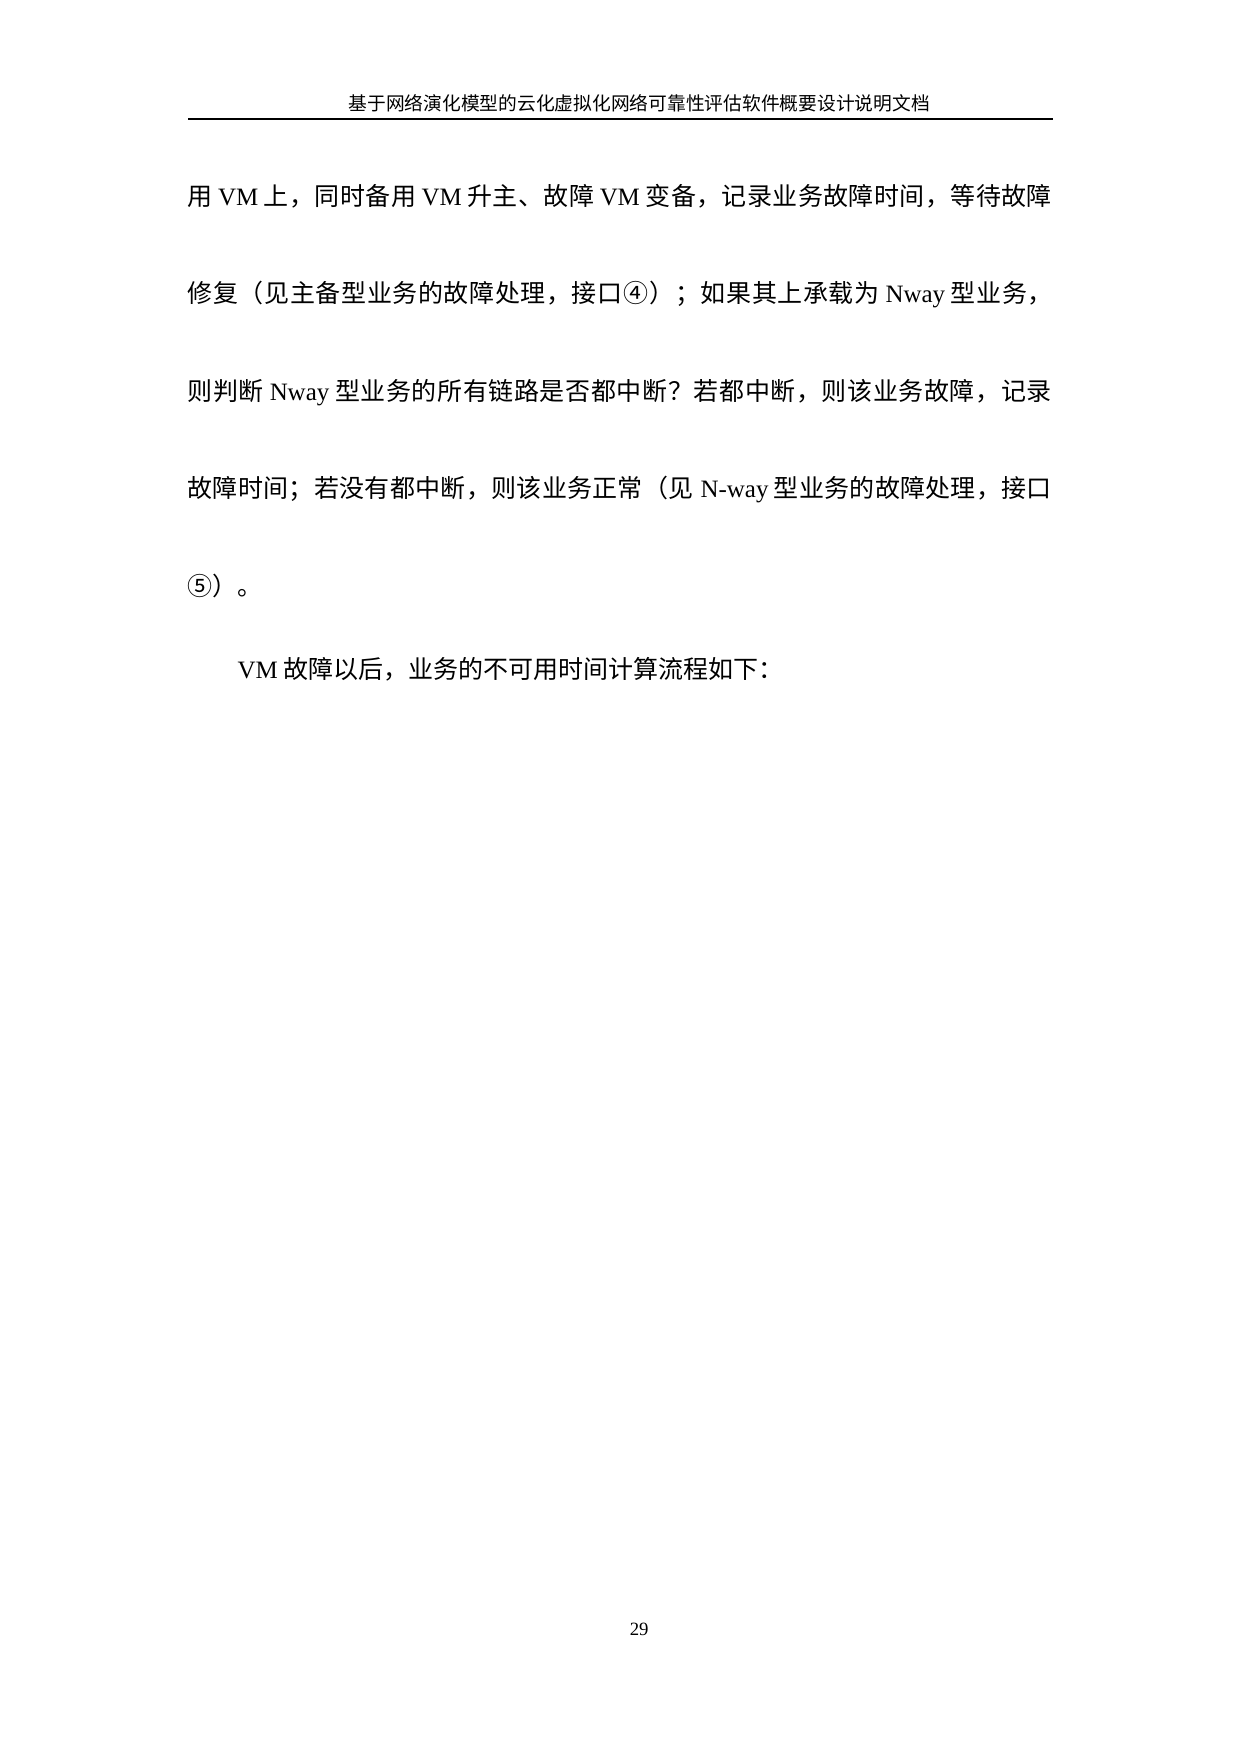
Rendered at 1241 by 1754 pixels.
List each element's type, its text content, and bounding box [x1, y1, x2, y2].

text VM故障以后，业务的不可用时间计算流程如下： [187, 635, 1053, 700]
